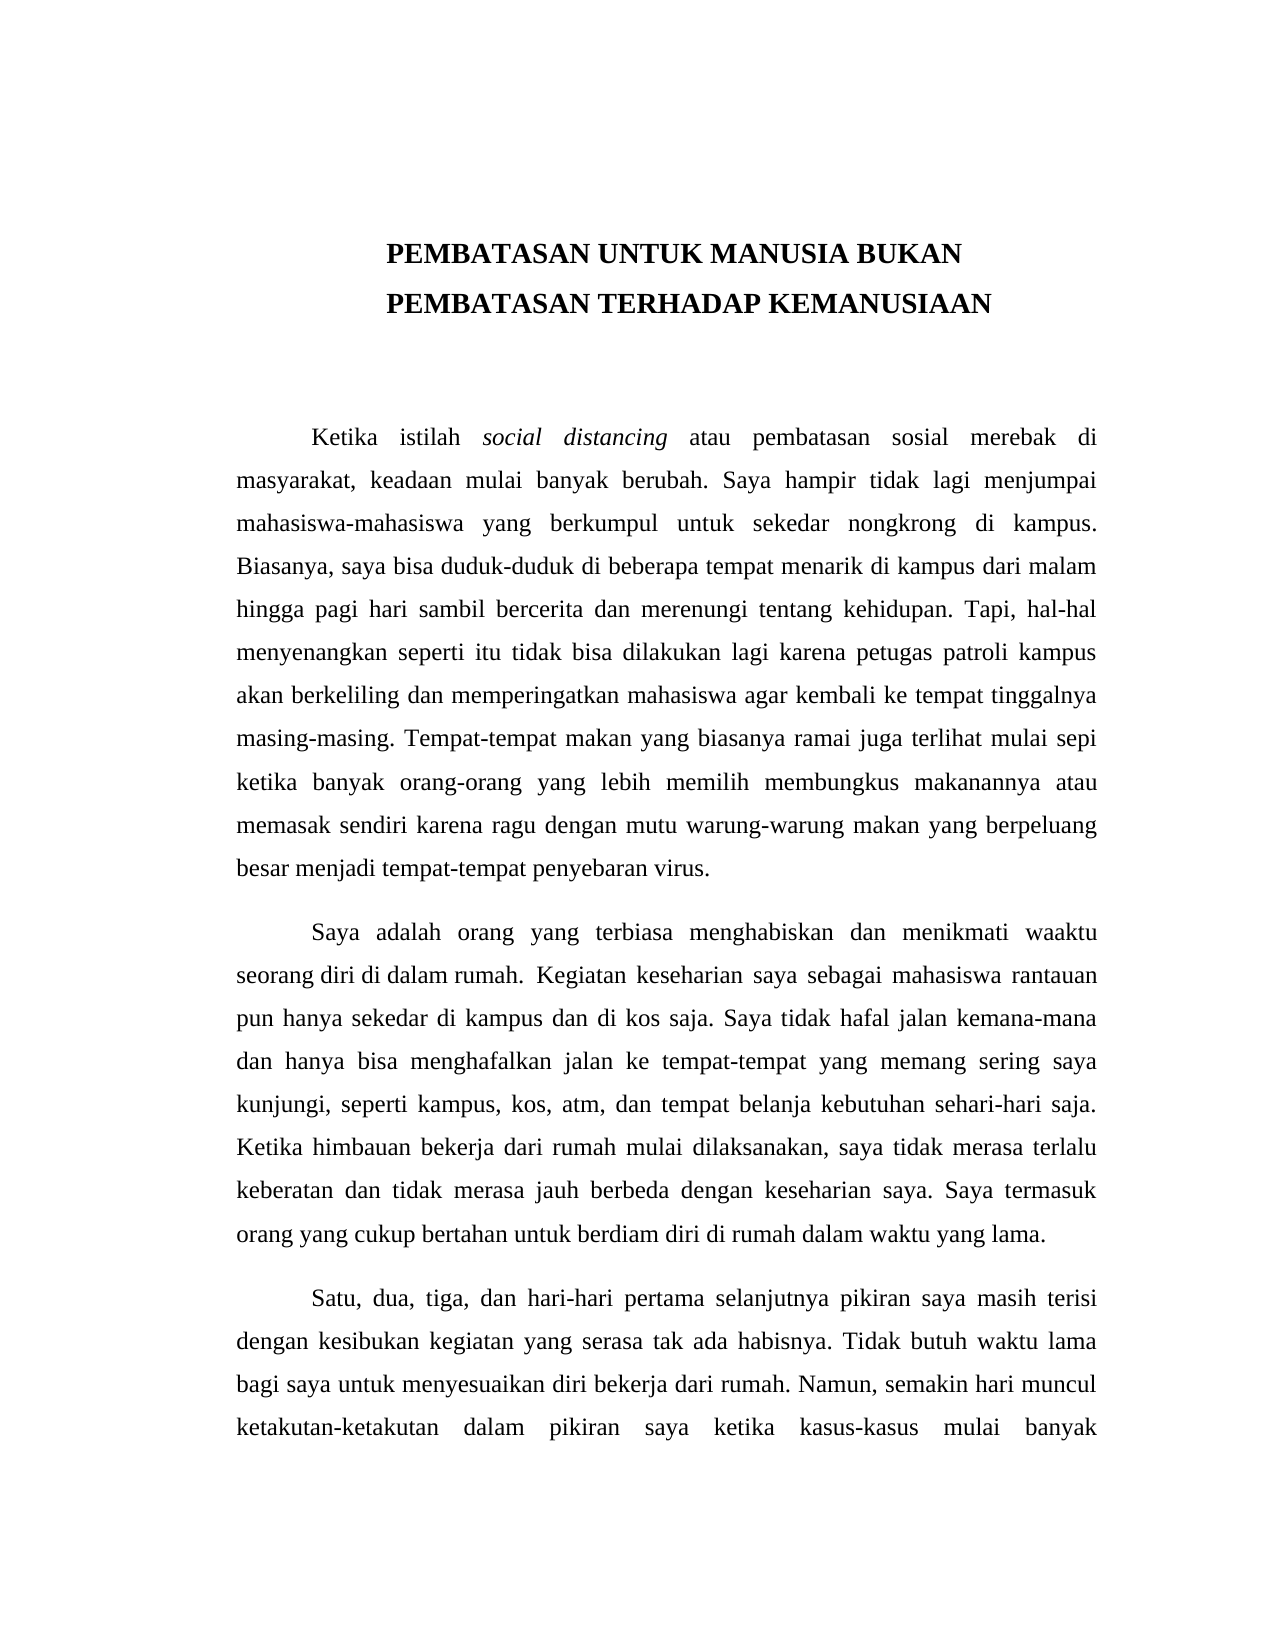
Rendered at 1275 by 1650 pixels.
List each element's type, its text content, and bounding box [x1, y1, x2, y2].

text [236, 1283, 1098, 1441]
text PEMBATASAN UNTUK MANUSIA BUKAN PEMBATASAN TERHADAP KEMANUSIAAN [386, 236, 1098, 320]
text Ketika istilah social distancing atau pembatasan sosial merebak di masyarakat, keadaan mulai banyak berubah. Saya hampir tidak lagi menjumpai mahasiswa-mahasiswa yang berkumpul untuk sekedar nongkrong di kampus. Biasanya, saya bisa duduk-duduk di beberapa tempat menarik di kampus dari malam hingga pagi hari sambil bercerita dan merenungi tentang kehidupan. Tapi, hal-hal menyenangkan seperti itu tidak bisa dilakukan lagi karena petugas patroli kampus akan berkeliling dan memperingatkan mahasiswa agar kembali ke tempat tinggalnya masing-masing. Tempat-tempat makan yang biasanya ramai juga terlihat mulai sepi ketika banyak orang-orang yang lebih memilih membungkus makanannya atau memasak sendiri karena ragu dengan mutu warung-warung makan yang berpeluang besar menjadi tempat-tempat penyebaran virus. [236, 422, 1098, 882]
text Saya adalah orang yang terbiasa menghabiskan dan menikmati waaktu seorang diri di dalam rumah. Kegiatan keseharian saya sebagai mahasiswa rantauan pun hanya sekedar di kampus dan di kos saja. Saya tidak hafal jalan kemana-mana dan hanya bisa menghafalkan jalan ke tempat-tempat yang memang sering saya kunjungi, seperti kampus, kos, atm, dan tempat belanja kebutuhan sehari-hari saja. Ketika himbauan bekerja dari rumah mulai dilaksanakan, saya tidak merasa terlalu keberatan dan tidak merasa jauh berbeda dengan keseharian saya. Saya termasuk orang yang cukup bertahan untuk berdiam diri di rumah dalam waktu yang lama. [236, 917, 1098, 1247]
